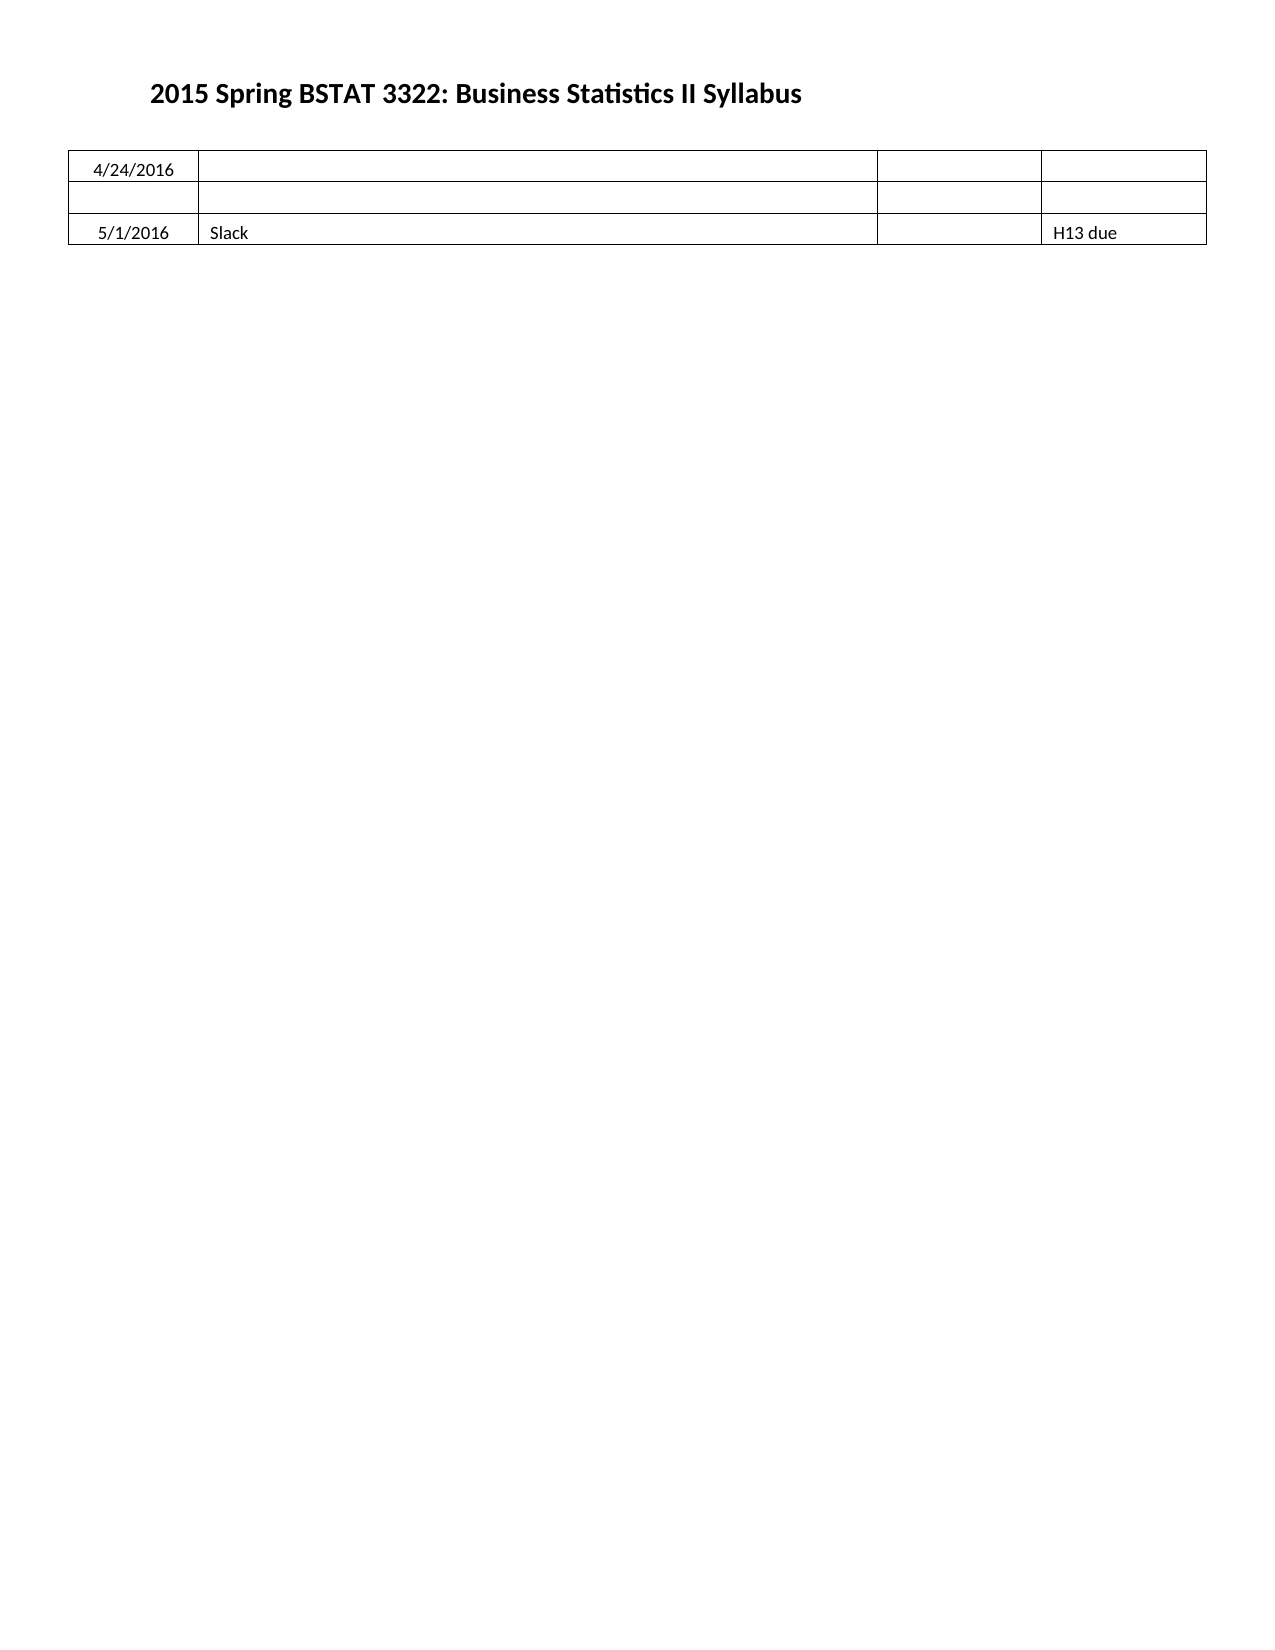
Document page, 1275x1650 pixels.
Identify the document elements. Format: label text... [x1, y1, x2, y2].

table_cell [1042, 151, 1206, 181]
table_cell 5/1/2016 [69, 214, 198, 244]
table_cell [1042, 182, 1206, 212]
table_cell [878, 182, 1041, 212]
table_cell [69, 182, 198, 212]
table_cell 4/24/2016 [69, 151, 198, 181]
table_cell [199, 182, 877, 212]
table_cell [878, 214, 1041, 244]
table_cell [878, 151, 1041, 181]
table_cell Slack [199, 214, 877, 244]
table_cell H13 due [1042, 214, 1206, 244]
table_cell [199, 151, 877, 181]
